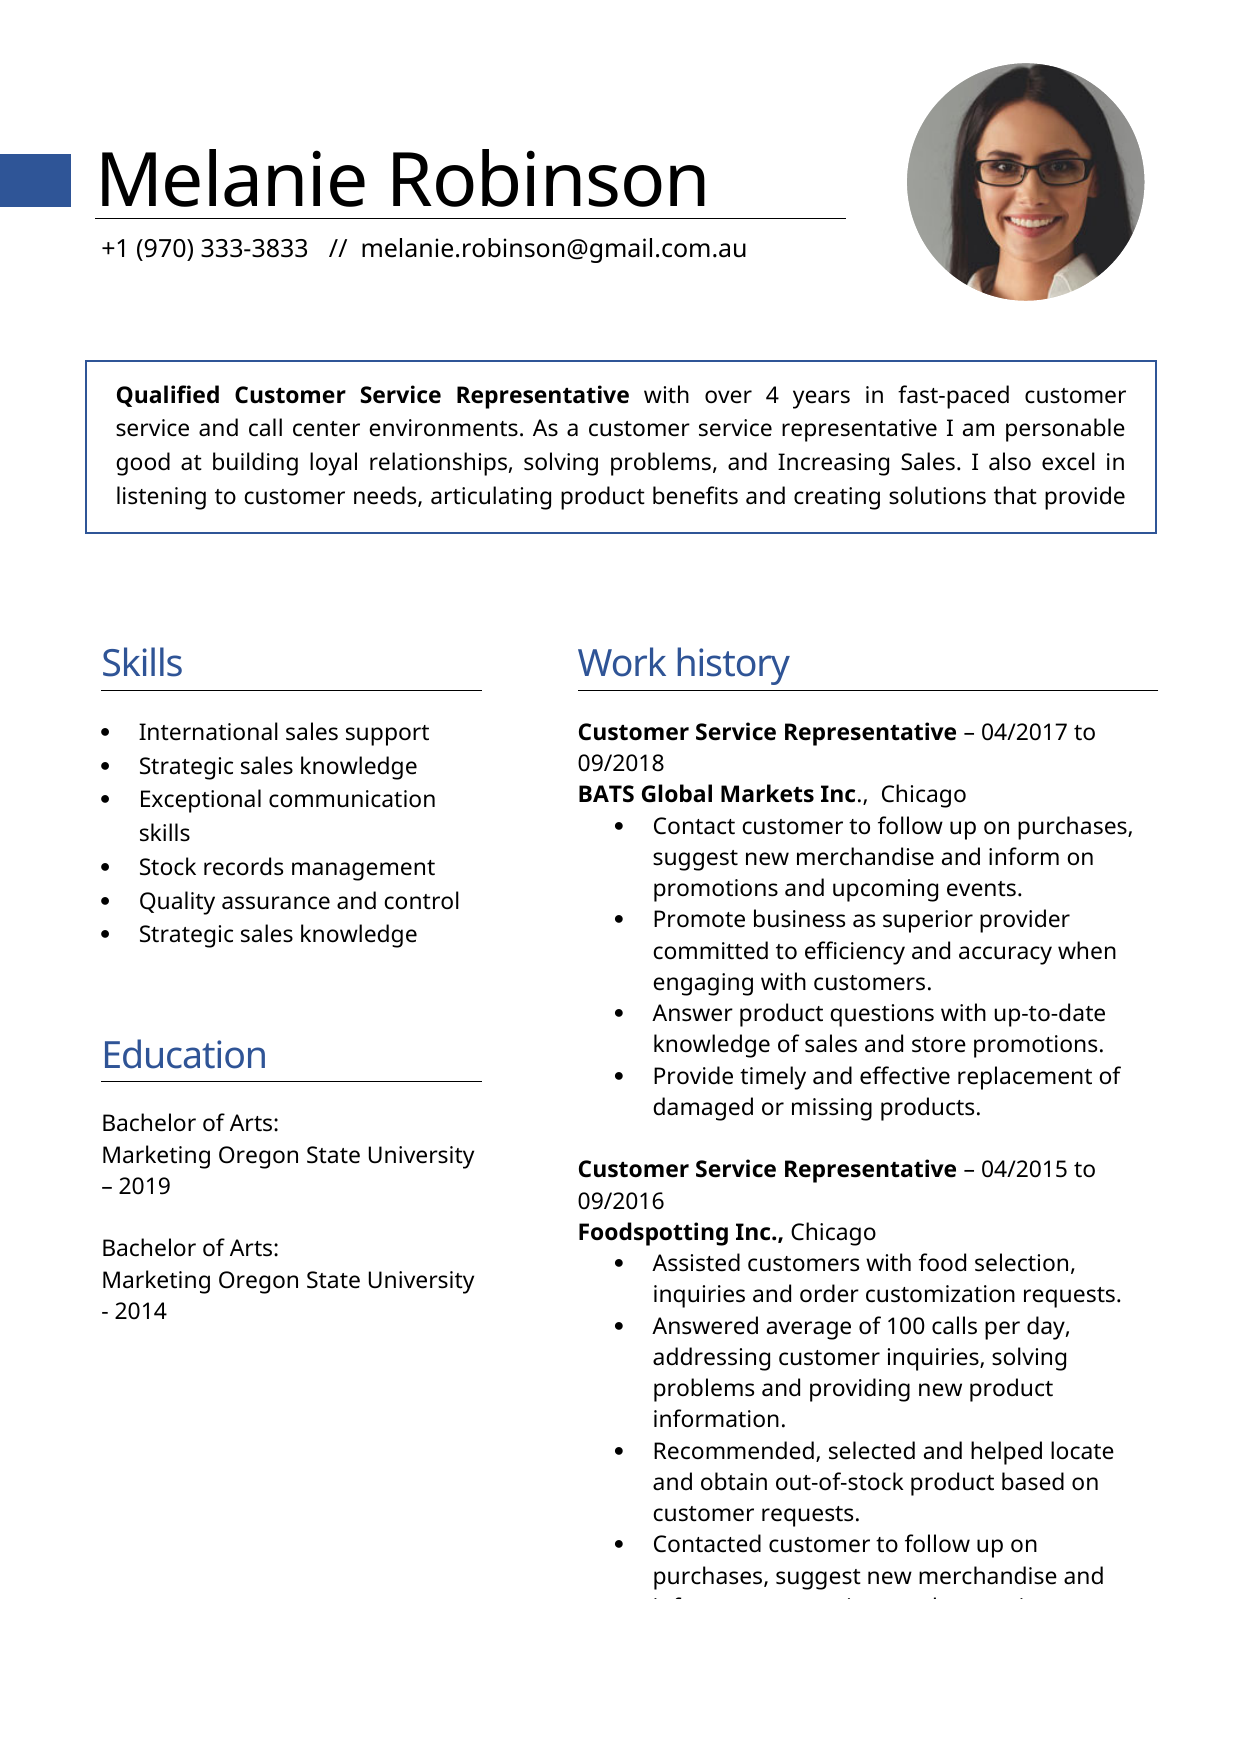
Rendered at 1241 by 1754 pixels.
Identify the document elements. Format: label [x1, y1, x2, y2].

picture [907, 64, 1144, 300]
